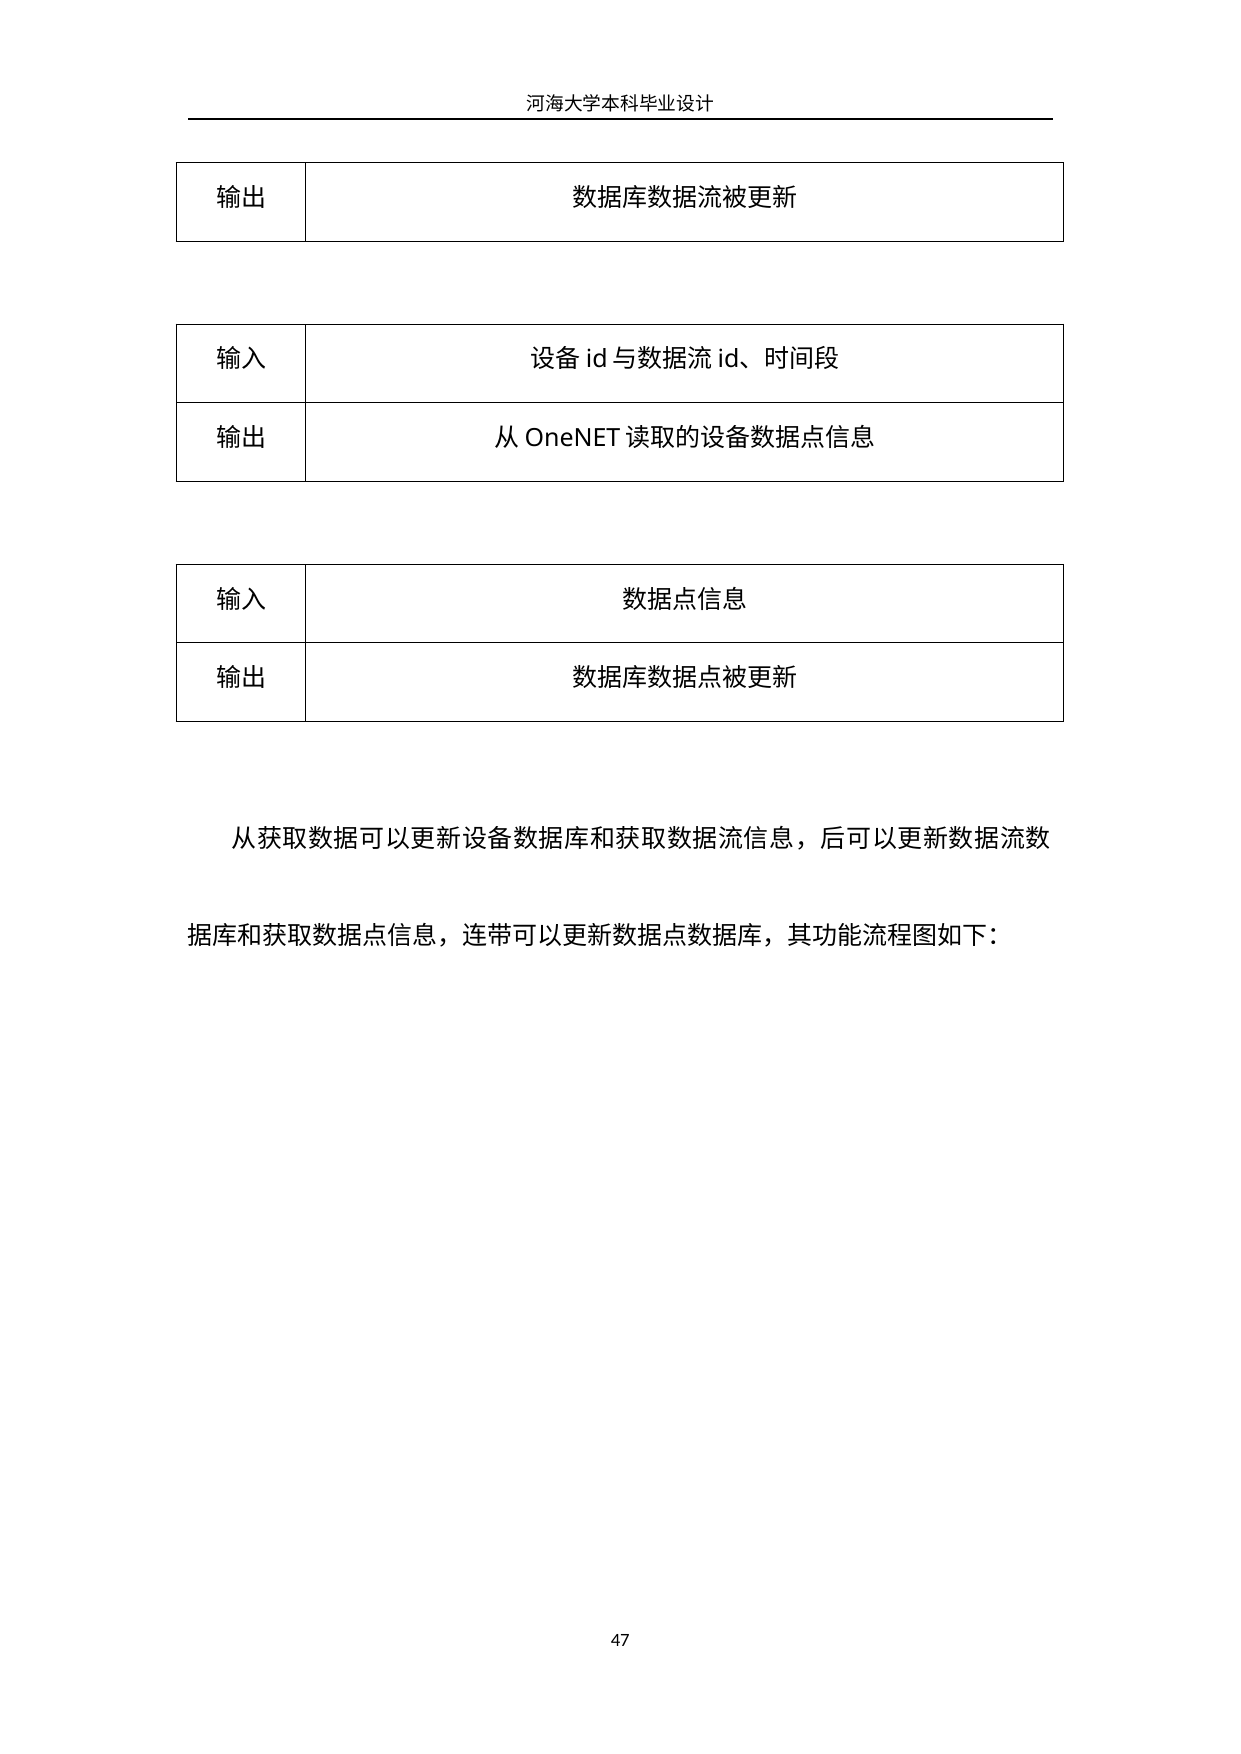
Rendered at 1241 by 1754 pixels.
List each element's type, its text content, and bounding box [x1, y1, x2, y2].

table_cell 数据库数据点被更新 [306, 643, 1063, 721]
table_cell 数据库数据流被更新 [306, 163, 1063, 241]
table_cell 输出 [177, 163, 305, 241]
table_header 输入 [177, 325, 305, 402]
table_cell 从OneNET读取的设备数据点信息 [306, 403, 1063, 481]
table_header 数据点信息 [306, 565, 1063, 642]
text 从获取数据可以更新设备数据库和获取数据流信息，后可以更新数据流数据库和获取数据点信息，连带可以更新数据点数据库，其功能流程图如下： [187, 804, 1053, 966]
table_header 设备id与数据流id、时间段 [306, 325, 1063, 402]
table_header 输入 [177, 565, 305, 642]
table_cell 输出 [177, 403, 305, 481]
table_cell 输出 [177, 643, 305, 721]
